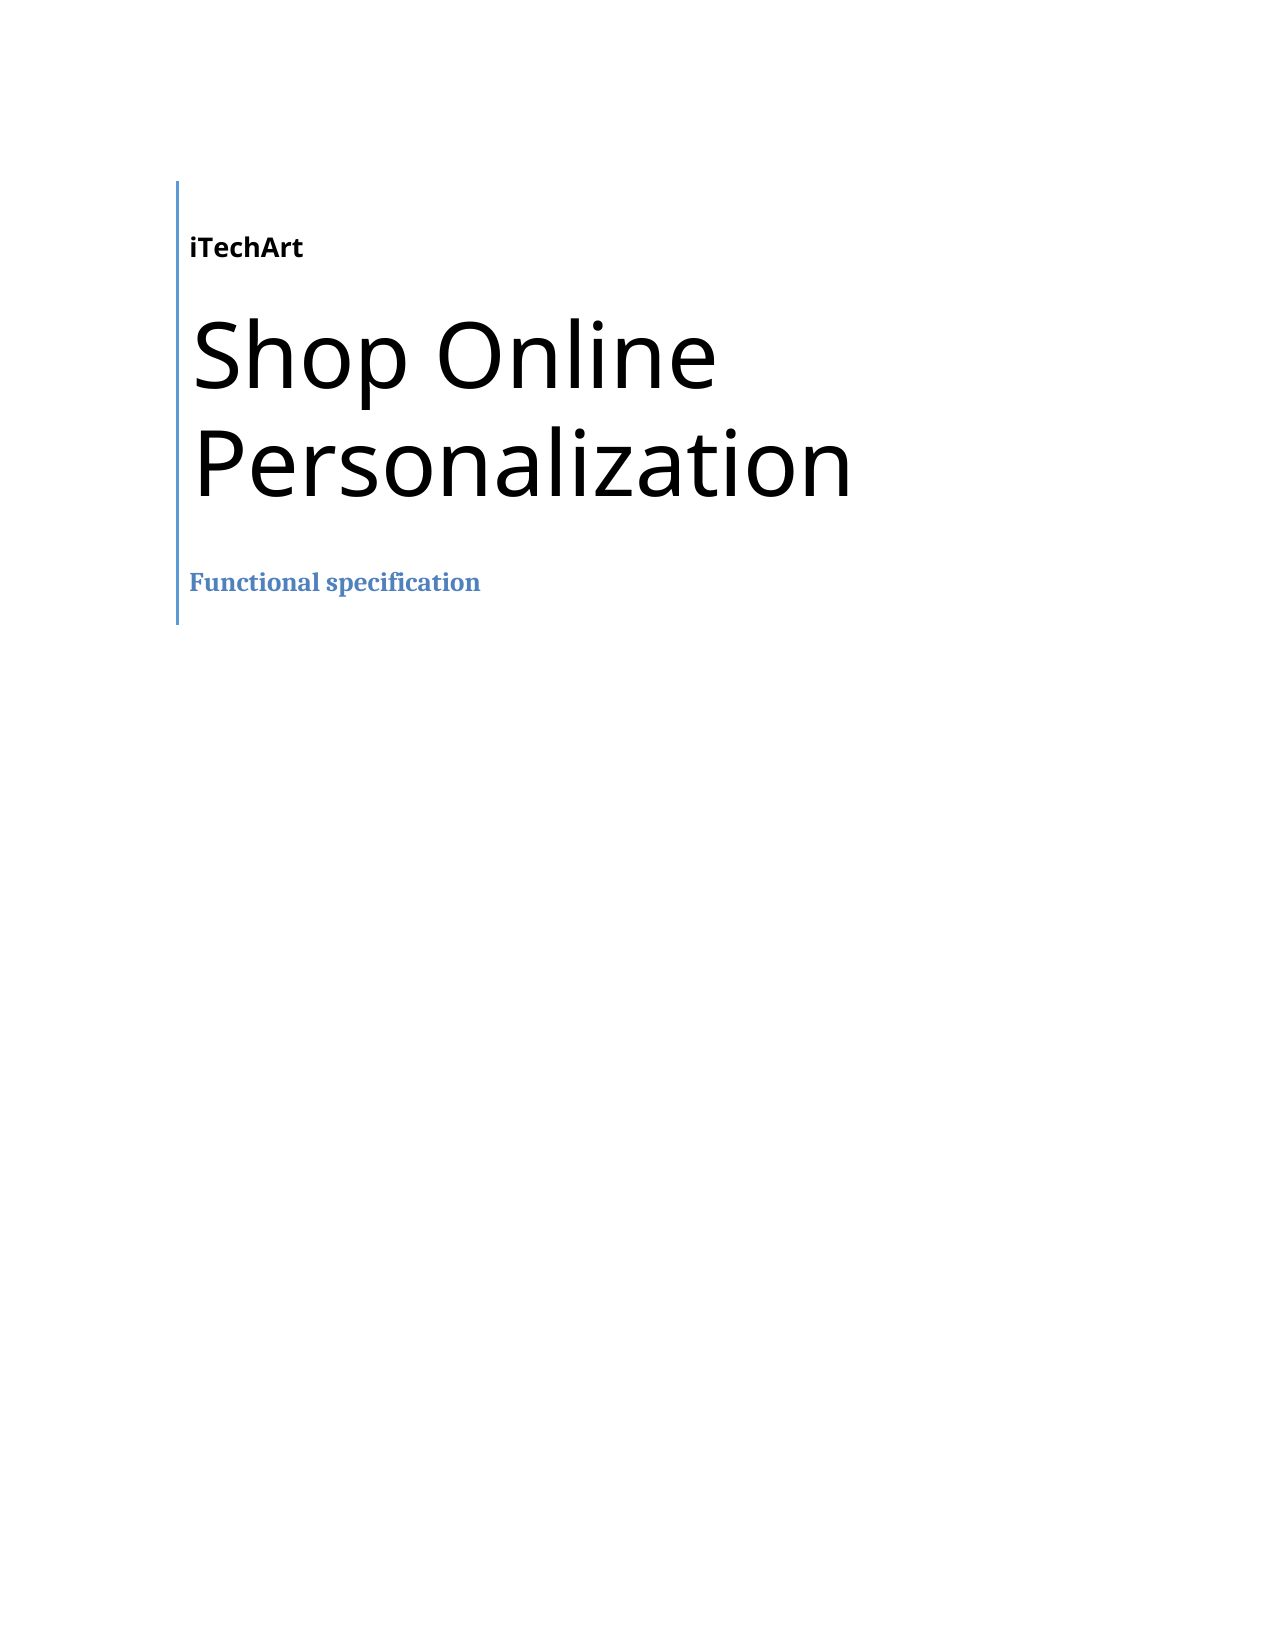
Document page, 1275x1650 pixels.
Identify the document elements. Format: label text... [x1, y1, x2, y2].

table_header iTechArt [179, 181, 1186, 298]
table_cell Shop Online Personalization [179, 299, 1186, 523]
table_cell Functional specification [179, 523, 1186, 625]
